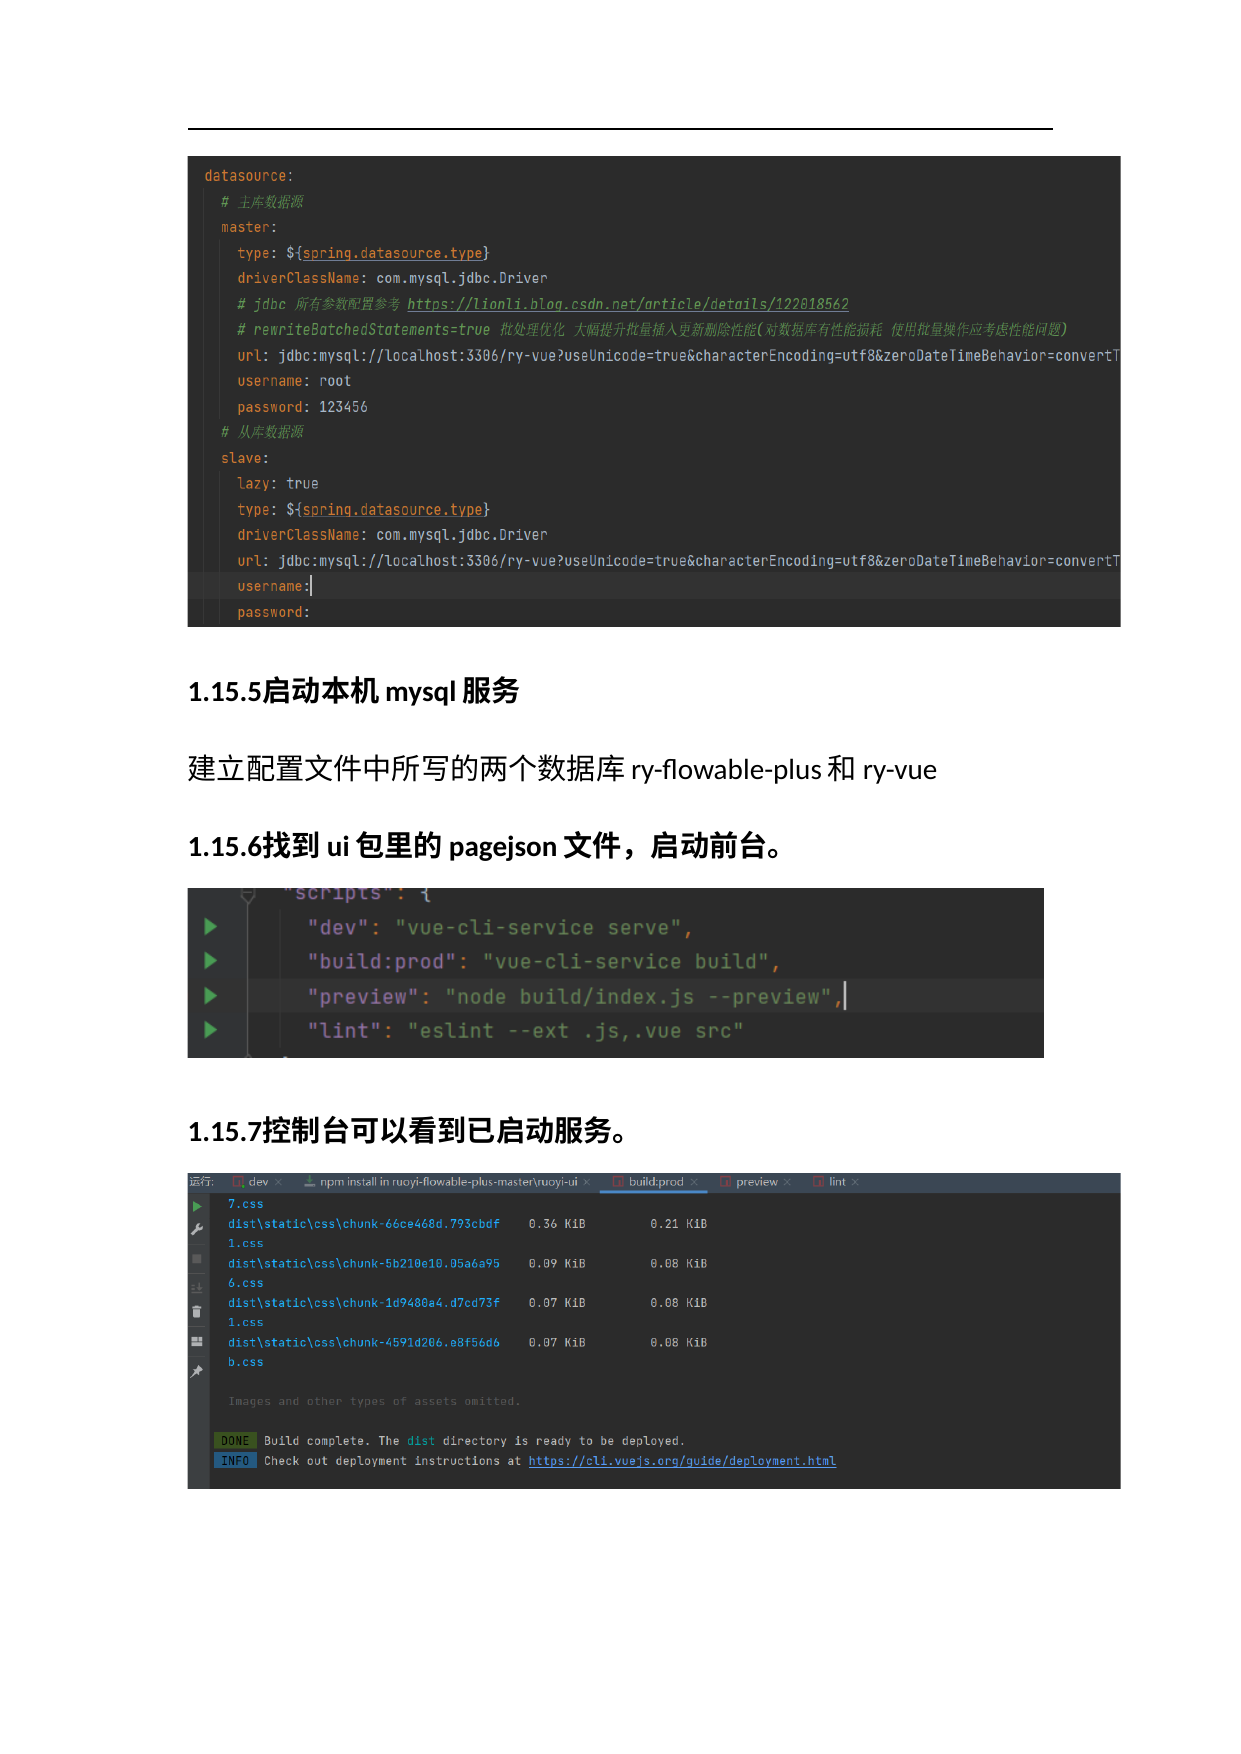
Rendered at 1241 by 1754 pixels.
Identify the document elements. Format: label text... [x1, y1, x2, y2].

text 建立配置文件中所写的两个数据库ry-flowable-plus和ry-vue [187, 734, 1053, 799]
picture [187, 156, 1121, 627]
picture [187, 888, 1044, 1058]
subtitle 控制台可以看到已启动服务。 [187, 1096, 1053, 1161]
picture [187, 1173, 1121, 1489]
subtitle 找到ui包里的pagejson文件，启动前台。 [187, 811, 1053, 876]
subtitle 启动本机mysql服务 [187, 656, 1053, 721]
